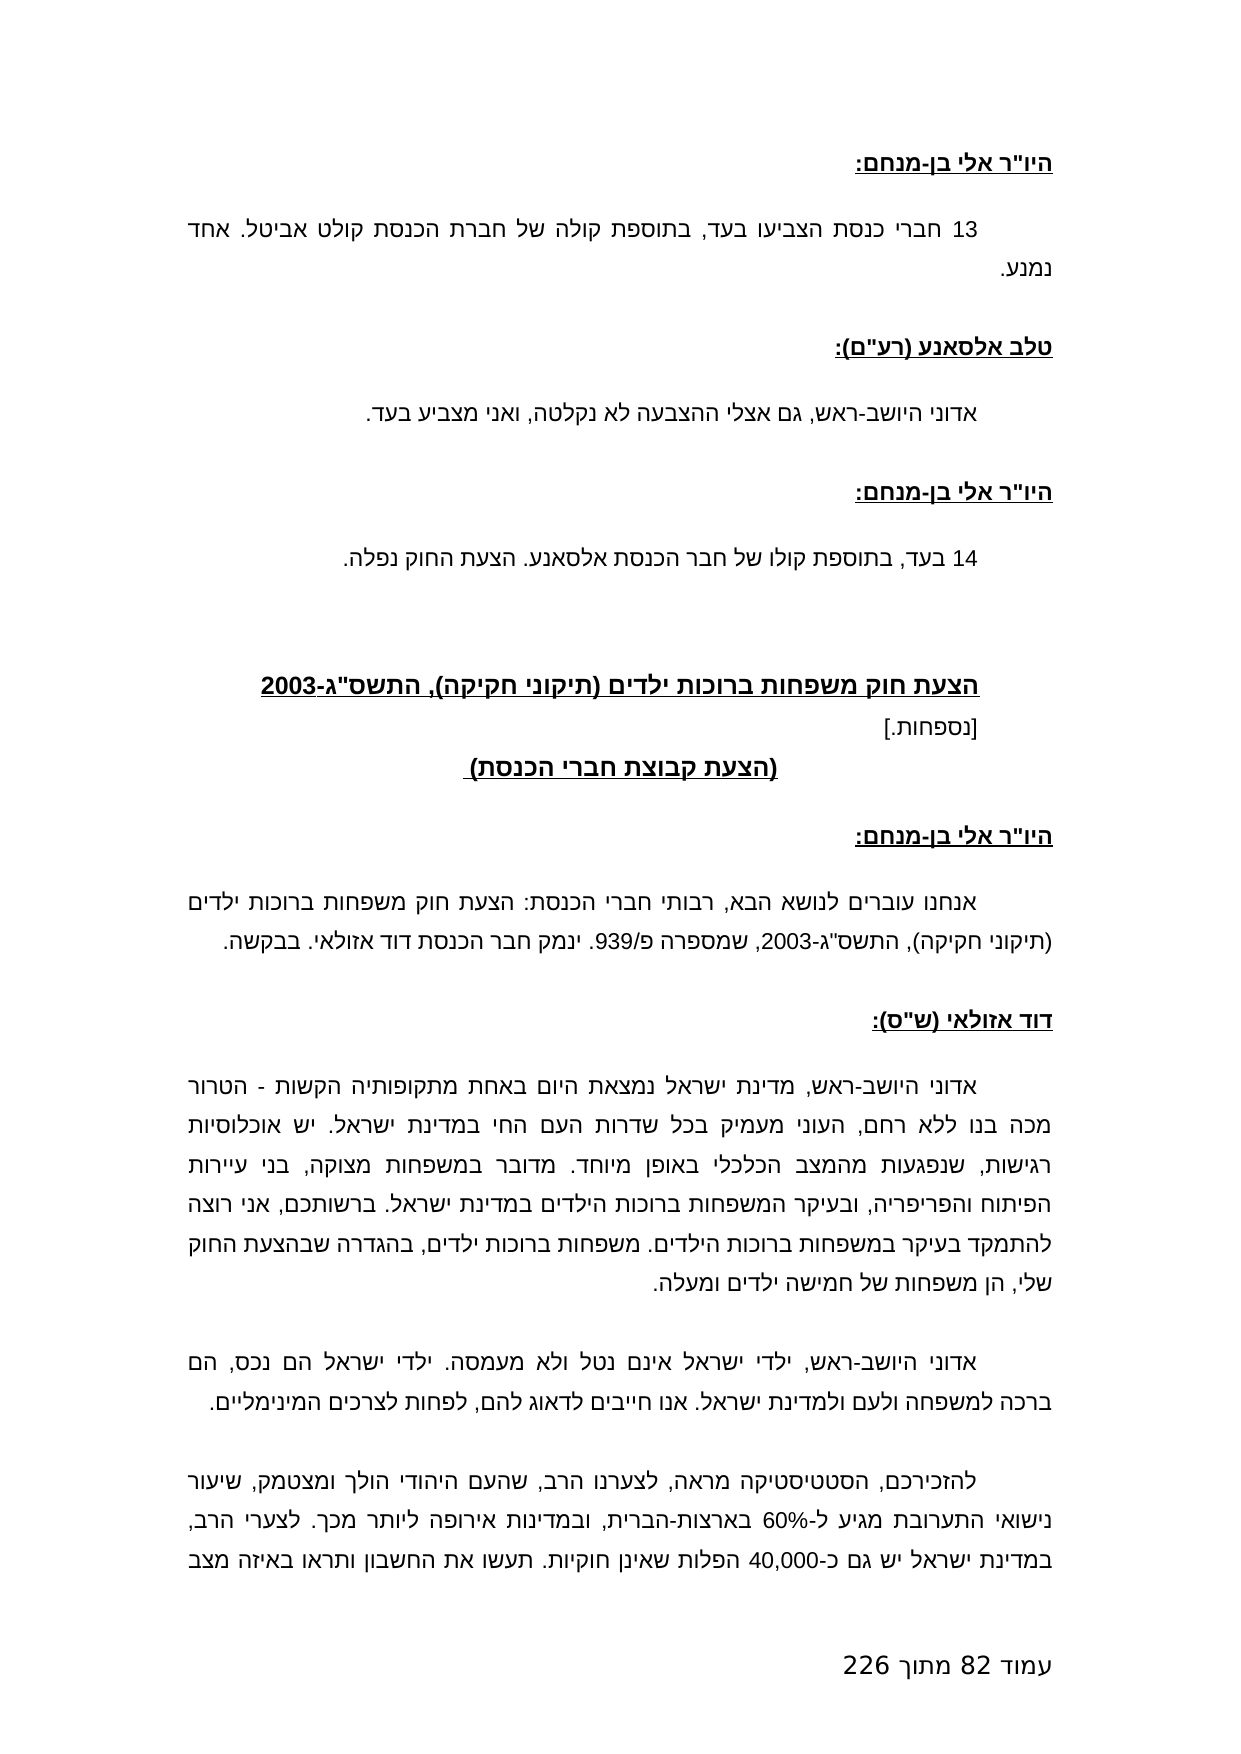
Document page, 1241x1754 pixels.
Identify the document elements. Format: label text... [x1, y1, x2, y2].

text היו"ר אלי בן-מנחם: [187, 823, 1053, 849]
text אדוני היושב-ראש, ילדי ישראל אינם נטל ולא מעמסה. ילדי ישראל הם נכס, הם ברכה למשפחה ולעם ולמדינת ישראל. אנו חייבים לדאוג להם, לפחות לצרכים המינימליים. [187, 1349, 1053, 1415]
text היו"ר אלי בן-מנחם: [187, 150, 1053, 176]
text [187, 1468, 1053, 1573]
text היו"ר אלי בן-מנחם: [187, 479, 1053, 505]
text 13 חברי כנסת הצביעו בעד, בתוספת קולה של חברת הכנסת קולט אביטל. אחד נמנע. [187, 216, 1053, 282]
text 14 בעד, בתוספת קולו של חבר הכנסת אלסאנע. הצעת החוק נפלה. [187, 545, 1053, 571]
text אנחנו עוברים לנושא הבא, רבותי חברי הכנסת: הצעת חוק משפחות ברוכות ילדים (תיקוני חקיקה), התשס"ג-2003, שמספרה פ/939. ינמק חבר הכנסת דוד אזולאי. בבקשה. [187, 888, 1053, 954]
text אדוני היושב-ראש, מדינת ישראל נמצאת היום באחת מתקופותיה הקשות - הטרור מכה בנו ללא רחם, העוני מעמיק בכל שדרות העם החי במדינת ישראל. יש אוכלוסיות רגישות, שנפגעות מהמצב הכלכלי באופן מיוחד. מדובר במשפחות מצוקה, בני עיירות הפיתוח והפריפריה, ובעיקר המשפחות ברוכות הילדים במדינת ישראל. ברשותכם, אני רוצה להתמקד בעיקר במשפחות ברוכות הילדים. משפחות ברוכות ילדים, בהגדרה שבהצעת החוק שלי, הן משפחות של חמישה ילדים ומעלה. [187, 1073, 1053, 1297]
text (הצעת קבוצת חברי הכנסת) [187, 753, 1053, 782]
text אדוני היושב-ראש, גם אצלי ההצבעה לא נקלטה, ואני מצביע בעד. [187, 400, 1053, 426]
text דוד אזולאי (ש"ס): [187, 1007, 1053, 1033]
text [נספחות.] [187, 714, 1053, 740]
text הצעת חוק משפחות ברוכות ילדים (תיקוני חקיקה), התשס"ג-2003 [187, 671, 1053, 699]
text טלב אלסאנע (רע"ם): [187, 334, 1053, 361]
